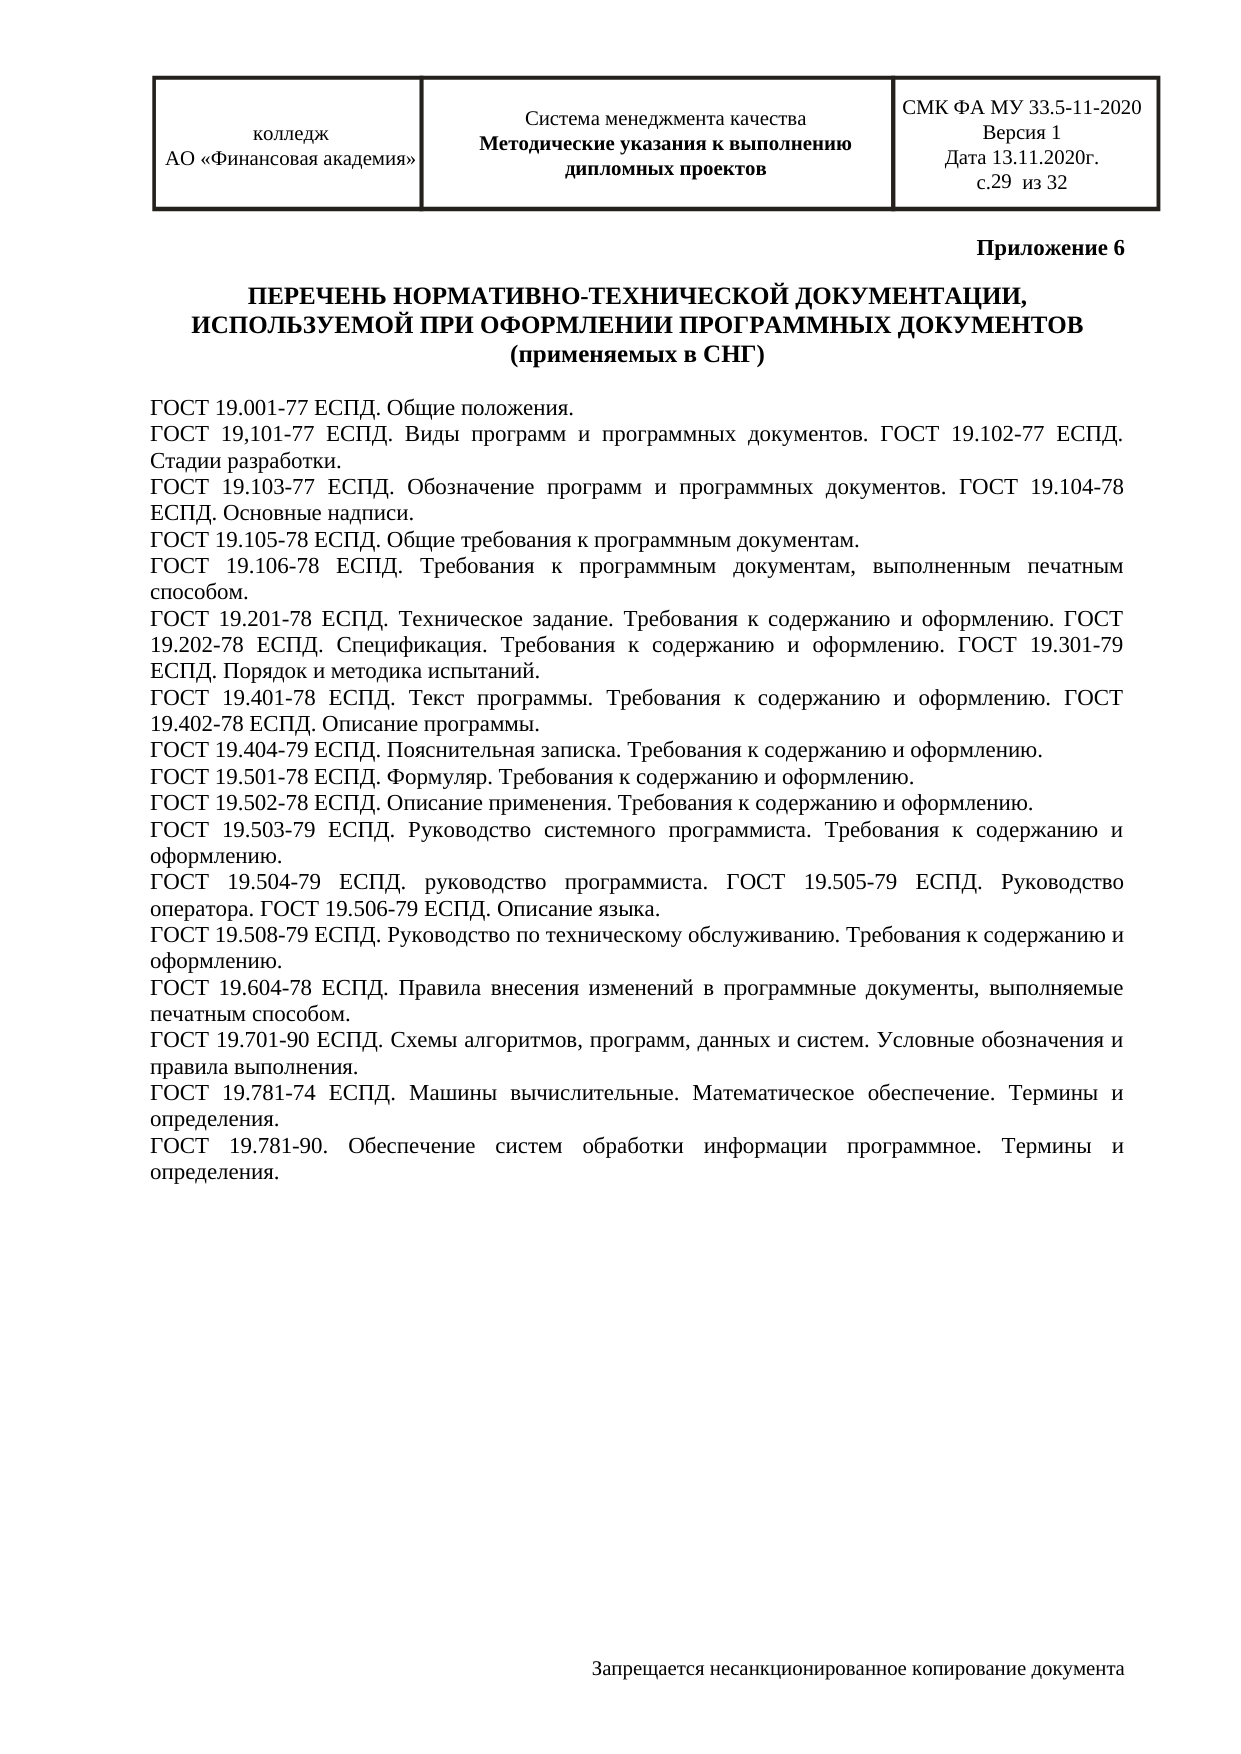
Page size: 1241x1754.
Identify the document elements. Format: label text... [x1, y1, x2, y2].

text ГОСТ 19.604-78 ЕСПД. Правила внесения изменений в программные документы, выполняемые печатным способом. [150, 974, 1125, 1026]
text ГОСТ 19.404-79 ЕСПД. Пояснительная записка. Требования к содержанию и оформлению. [150, 737, 1125, 763]
text ГОСТ 19.103-77 ЕСПД. Обозначение программ и программных документов. ГОСТ 19.104-78 ЕСПД. Основные надписи. [150, 473, 1125, 526]
text ГОСТ 19.502-78 ЕСПД. Описание применения. Требования к содержанию и оформлению. [150, 789, 1125, 816]
text ГОСТ 19.001-77 ЕСПД. Общие положения. [150, 394, 1125, 420]
picture [150, 73, 1162, 213]
text ГОСТ 19.501-78 ЕСПД. Формуляр. Требования к содержанию и оформлению. [150, 763, 1125, 789]
text ГОСТ 19.201-78 ЕСПД. Техническое задание. Требования к содержанию и оформлению. ГОСТ 19.202-78 ЕСПД. Спецификация. Требования к содержанию и оформлению. ГОСТ 19.301-79 ЕСПД. Порядок и методика испытаний. [150, 605, 1125, 684]
text ГОСТ 19.401-78 ЕСПД. Текст программы. Требования к содержанию и оформлению. ГОСТ 19.402-78 ЕСПД. Описание программы. [150, 684, 1125, 737]
text ГОСТ 19.508-79 ЕСПД. Руководство по техническому обслуживанию. Требования к содержанию и оформлению. [150, 921, 1125, 974]
text Приложение 6 [150, 233, 1125, 260]
text ГОСТ 19.105-78 ЕСПД. Общие требования к программным документам. [150, 526, 1125, 552]
text ГОСТ 19.701-90 ЕСПД. Схемы алгоритмов, программ, данных и систем. Условные обозначения и правила выполнения. [150, 1026, 1125, 1079]
text ГОСТ 19.503-79 ЕСПД. Руководство системного программиста. Требования к содержанию и оформлению. [150, 816, 1125, 868]
text ГОСТ 19.781-90. Обеспечение систем обработки информации программное. Термины и определения. [150, 1132, 1125, 1184]
text ГОСТ 19.106-78 ЕСПД. Требования к программным документам, выполненным печатным способом. [150, 552, 1125, 605]
text ГОСТ 19.504-79 ЕСПД. руководство программиста. ГОСТ 19.505-79 ЕСПД. Руководство оператора. ГОСТ 19.506-79 ЕСПД. Описание языка. [150, 868, 1125, 921]
text ПЕРЕЧЕНЬ НОРМАТИВНО-ТЕХНИЧЕСКОЙ ДОКУМЕНТАЦИИ, ИСПОЛЬЗУЕМОЙ ПРИ ОФОРМЛЕНИИ ПРОГРАММНЫХ ДОКУМЕНТОВ (применяемых в СНГ) [150, 281, 1125, 368]
text ГОСТ 19.781-74 ЕСПД. Машины вычислительные. Математическое обеспечение. Термины и определения. [150, 1079, 1125, 1132]
text ГОСТ 19,101-77 ЕСПД. Виды программ и программных документов. ГОСТ 19.102-77 ЕСПД. Стадии разработки. [150, 420, 1125, 473]
